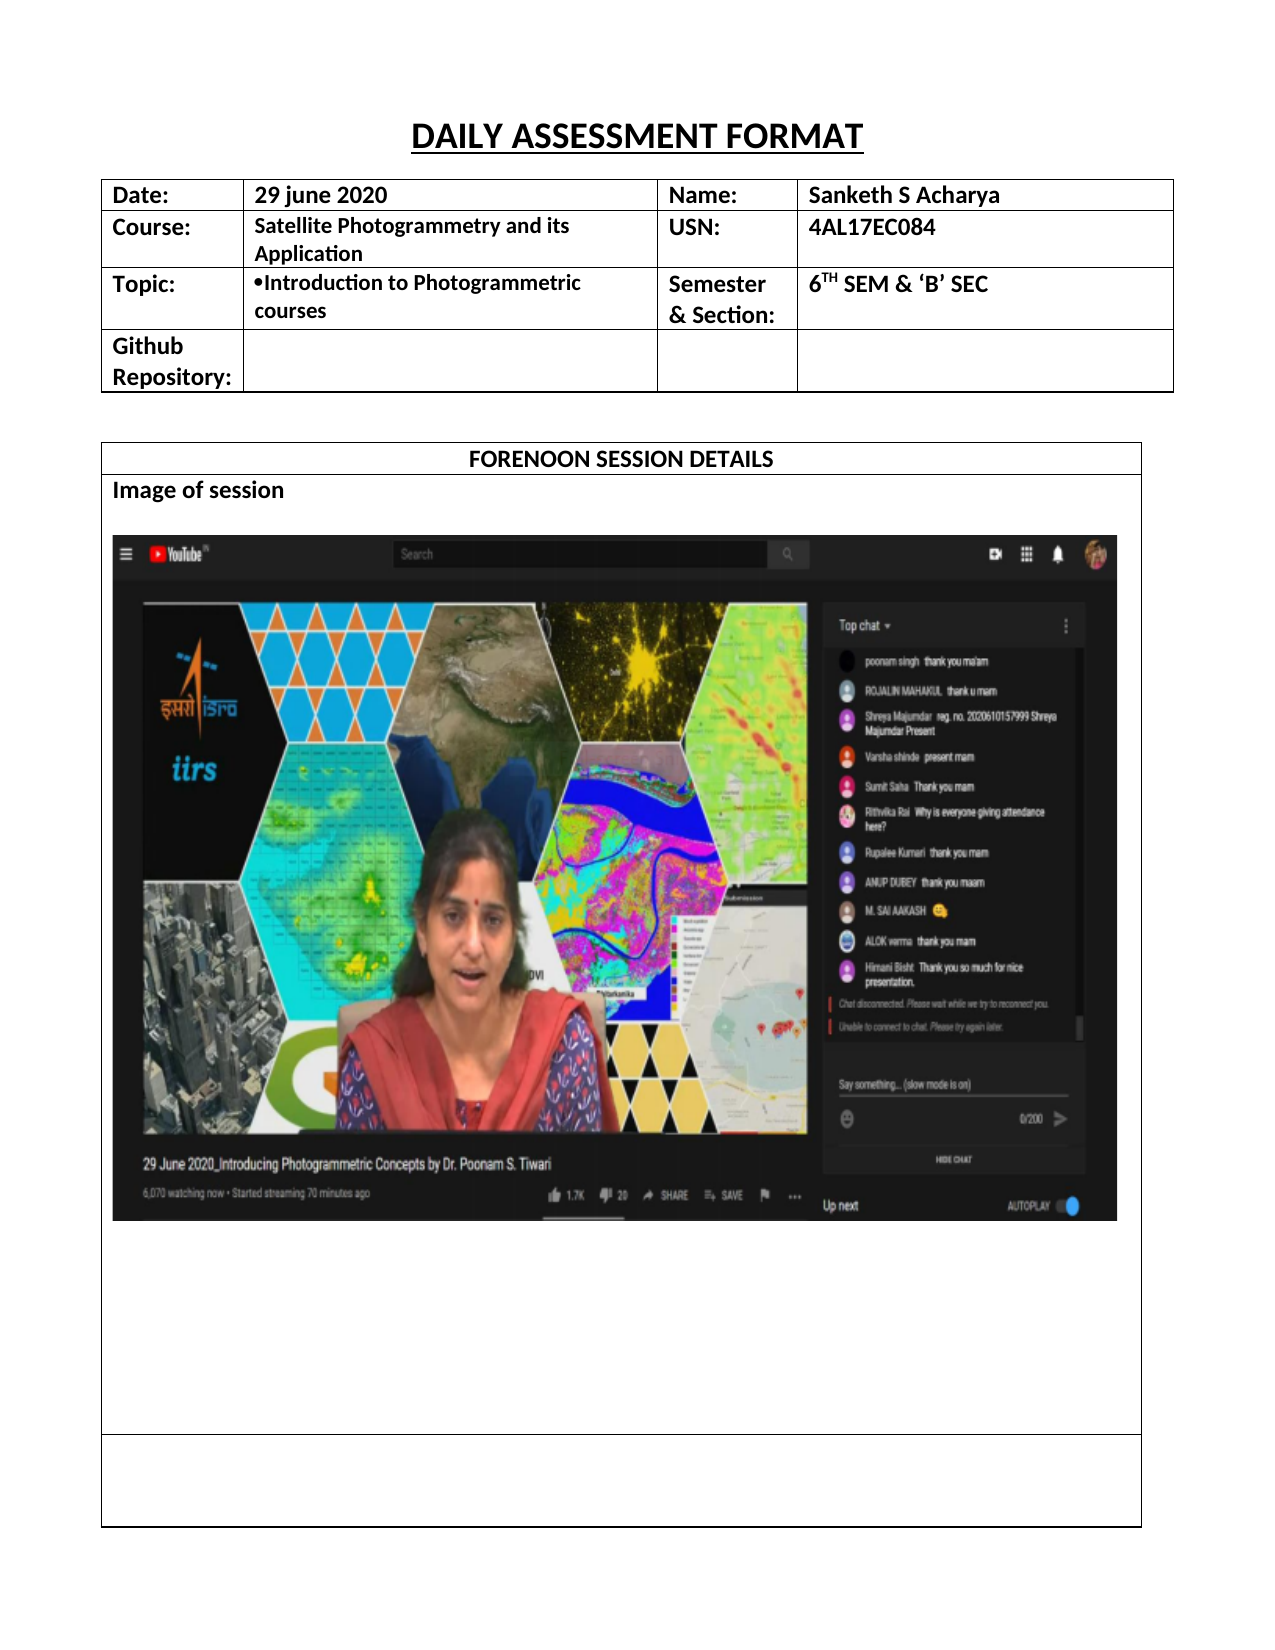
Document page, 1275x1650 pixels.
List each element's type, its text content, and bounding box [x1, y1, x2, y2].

table_cell Topic: [102, 268, 243, 329]
table_cell Satellite Photogrammetry and its Application [244, 211, 657, 267]
table_header Name: [658, 180, 797, 210]
table_cell Course: [102, 211, 243, 267]
table_cell 4AL17EC084 [798, 211, 1173, 267]
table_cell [102, 1435, 1141, 1526]
table_cell Introduction to Photogrammetric courses [244, 268, 657, 329]
table_cell 6TH SEM & ‘B’ SEC [798, 268, 1173, 329]
table_cell Image of session [102, 475, 1141, 1434]
table_header 29 june 2020 [244, 180, 657, 210]
picture [112, 535, 1118, 1221]
table_cell Semester & Section: [658, 268, 797, 329]
table_cell [658, 330, 797, 391]
table_cell [244, 330, 657, 391]
table_cell USN: [658, 211, 797, 267]
table_cell [798, 330, 1173, 391]
table_header FORENOON SESSION DETAILS [102, 443, 1141, 474]
table_cell Github Repository: [102, 330, 243, 391]
text DAILY ASSESSMENT FORMAT [112, 112, 1162, 158]
table_header Date: [102, 180, 243, 210]
table_header Sanketh S Acharya [798, 180, 1173, 210]
